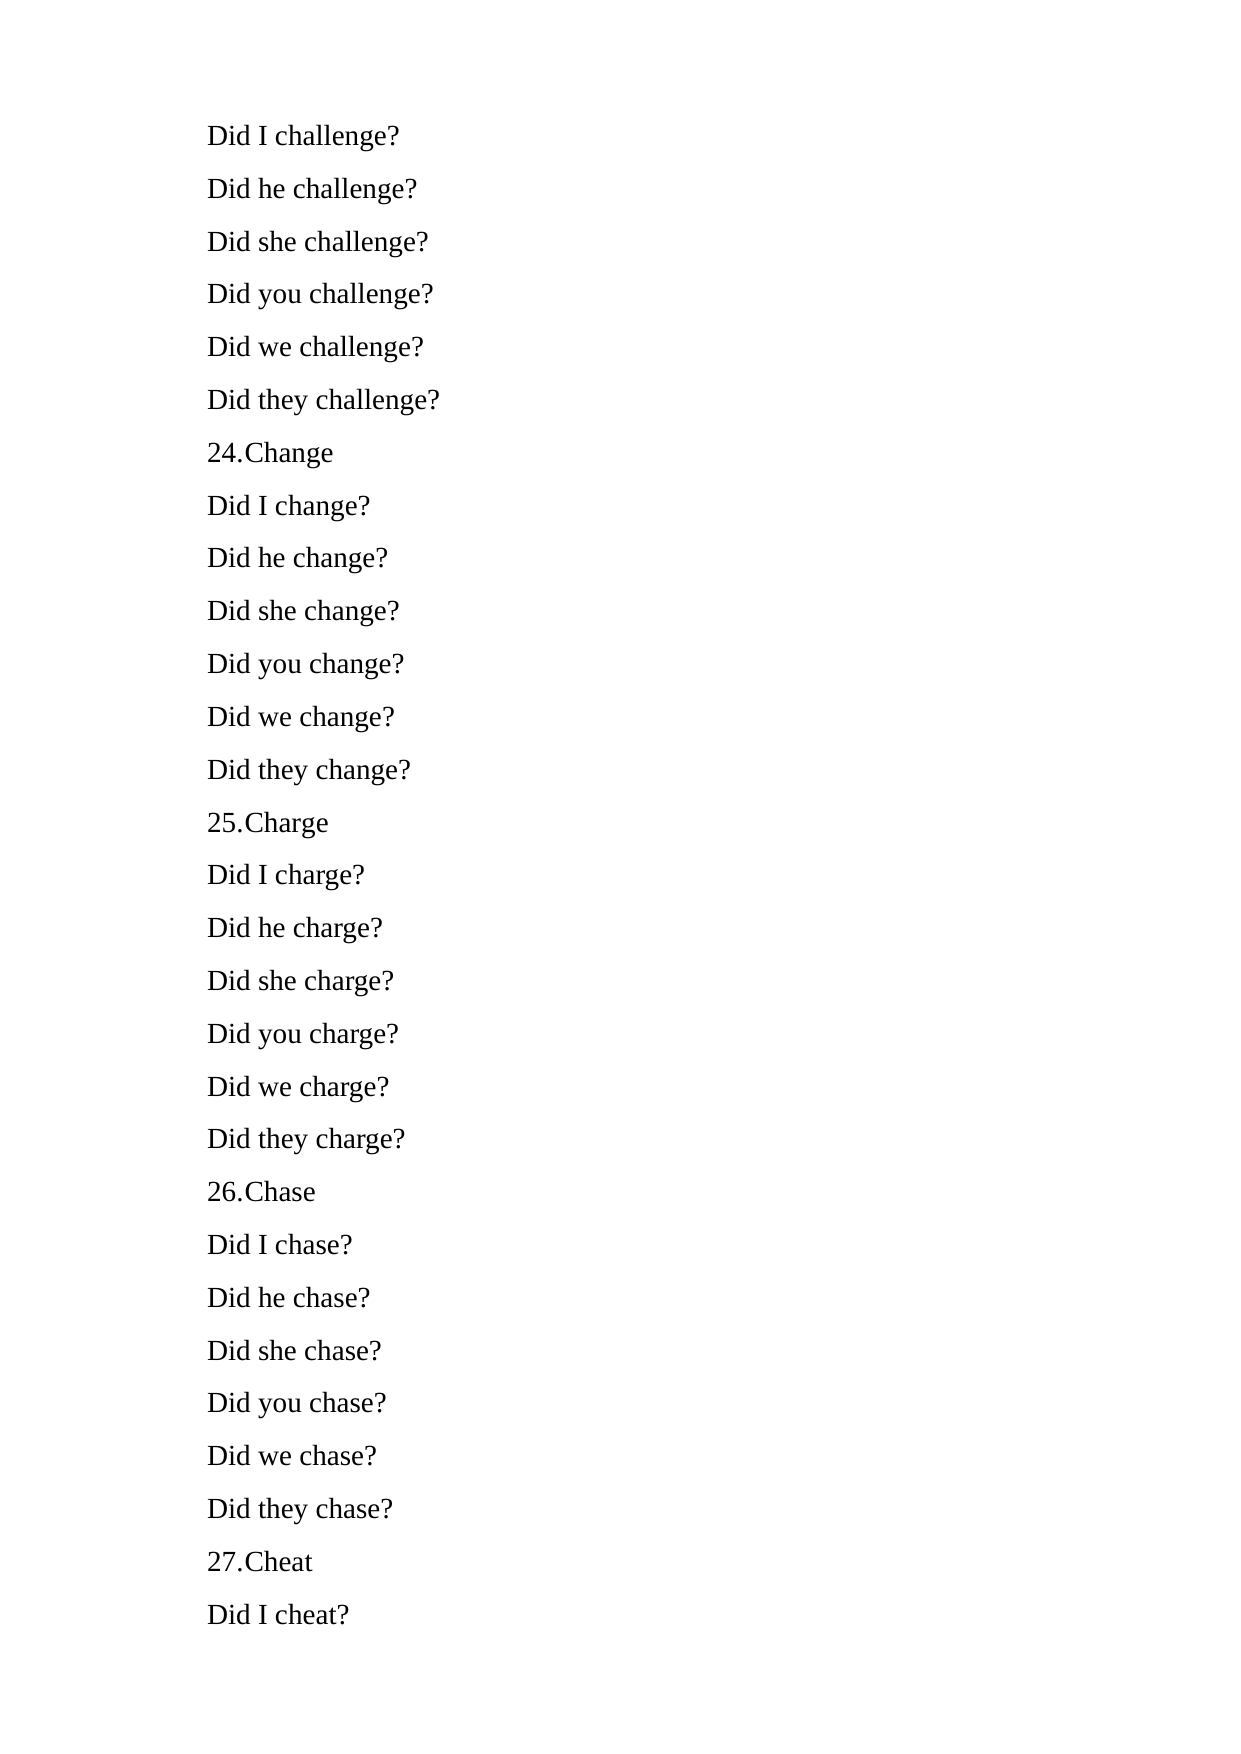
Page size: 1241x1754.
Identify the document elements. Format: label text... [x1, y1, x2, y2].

list Charge [207, 805, 1152, 838]
text Did you change? [207, 646, 1152, 680]
text Did he chase? [207, 1280, 1152, 1313]
text Did we charge? [207, 1069, 1152, 1102]
text Did they change? [207, 752, 1152, 785]
text Did they chase? [207, 1491, 1152, 1525]
text Did they challenge? [207, 382, 1152, 416]
text Did we challenge? [207, 329, 1152, 363]
list Cheat [207, 1544, 1152, 1578]
text Did I charge? [207, 857, 1152, 891]
list Change [207, 435, 1152, 468]
text Did she challenge? [207, 224, 1152, 257]
list Chase [207, 1174, 1152, 1208]
text Did she charge? [207, 963, 1152, 997]
text Did you chase? [207, 1386, 1152, 1419]
text Did they charge? [207, 1122, 1152, 1155]
text Did he challenge? [207, 171, 1152, 204]
text Did he change? [207, 541, 1152, 574]
text Did I change? [207, 488, 1152, 521]
text Did she change? [207, 593, 1152, 627]
text Did she chase? [207, 1333, 1152, 1366]
text Did you challenge? [207, 277, 1152, 310]
text Did we change? [207, 699, 1152, 733]
text Did I cheat? [207, 1597, 1152, 1630]
text Did you charge? [207, 1016, 1152, 1049]
text Did we chase? [207, 1438, 1152, 1472]
text Did I challenge? [207, 118, 1152, 152]
text Did I chase? [207, 1227, 1152, 1261]
text Did he charge? [207, 910, 1152, 944]
